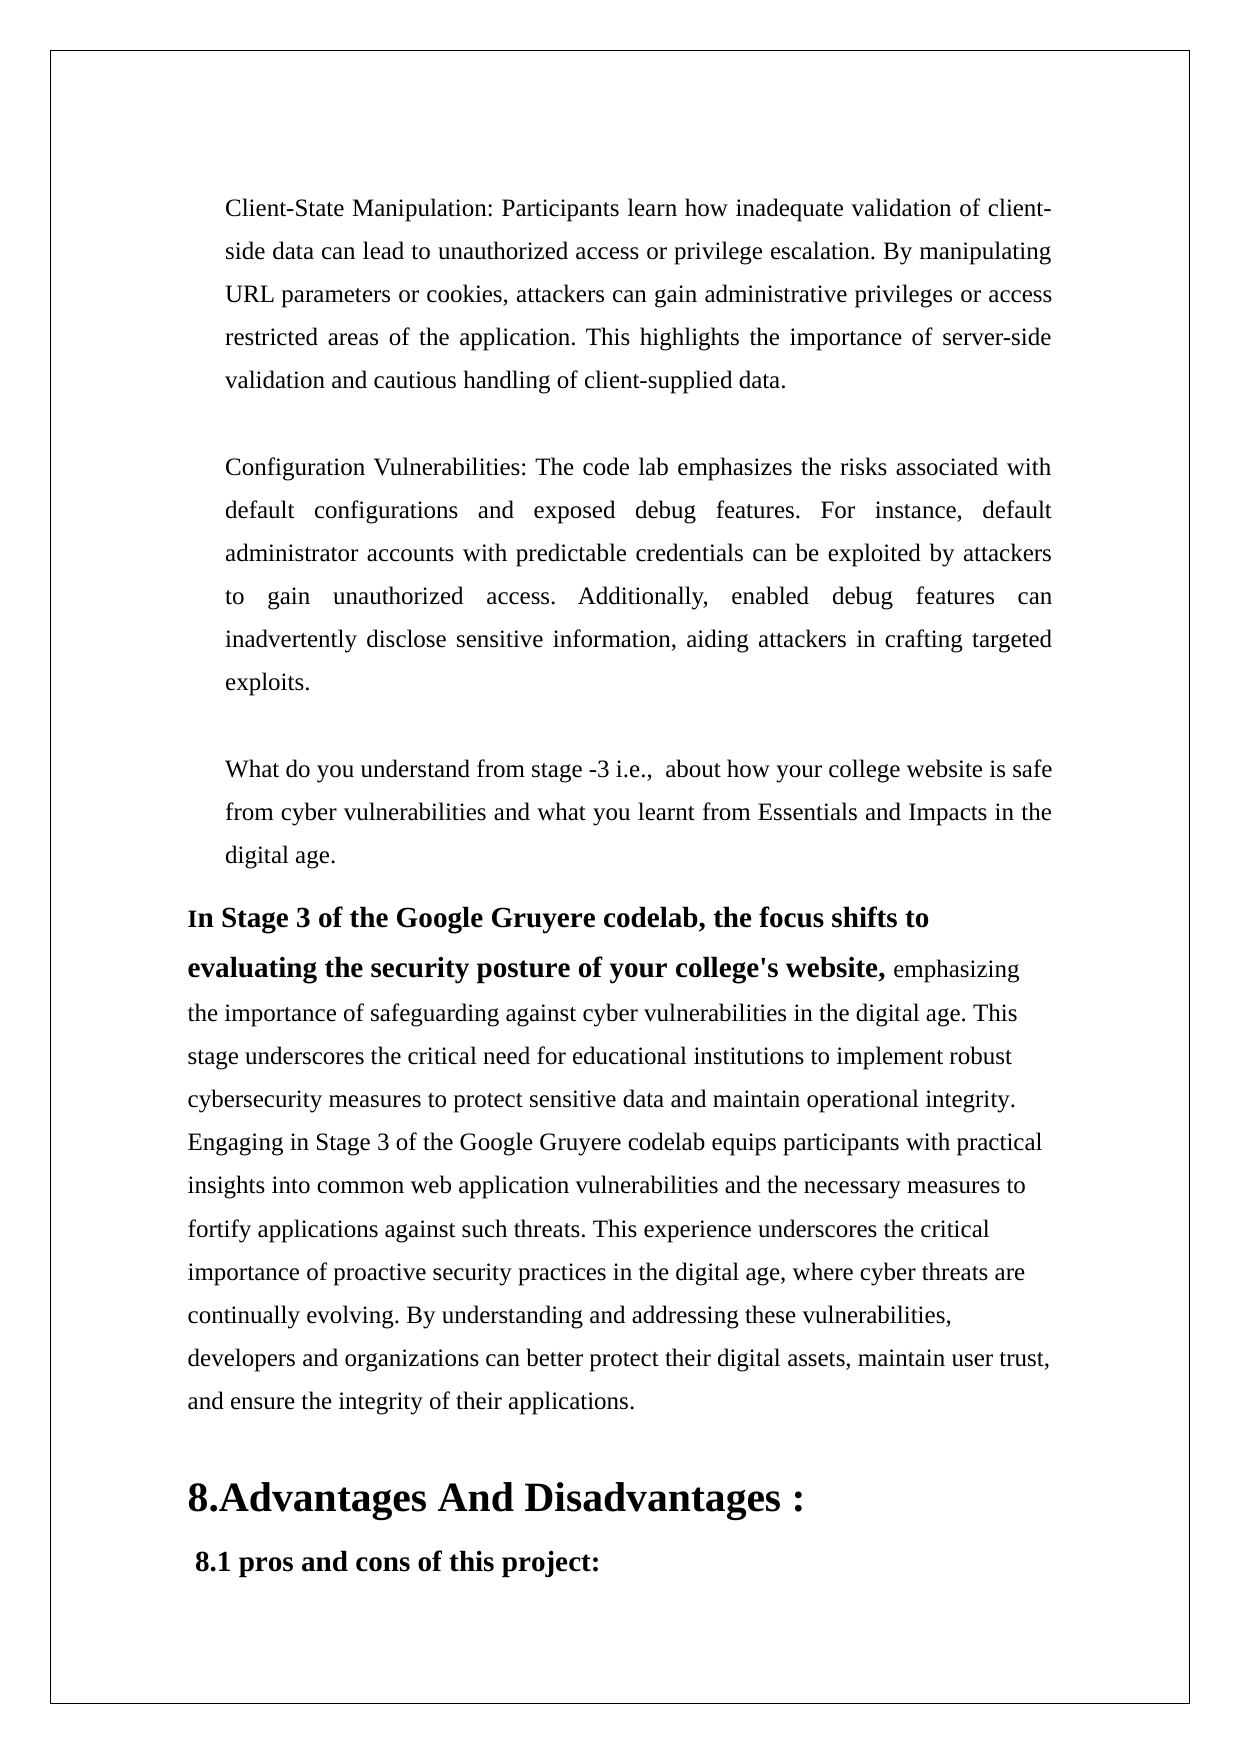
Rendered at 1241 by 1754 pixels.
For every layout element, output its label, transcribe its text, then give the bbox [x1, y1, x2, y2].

text 8.Advantages And Disadvantages : [187, 1472, 1053, 1520]
list What do you understand from stage -3 i.e., about how your college website is safe from cyber vulnerabilities and what you learnt from Essentials and Impacts in the digital age. [225, 754, 1053, 869]
text Engaging in Stage 3 of the Google Gruyere codelab equips participants with practical insights into common web application vulnerabilities and the necessary measures to fortify applications against such threats. This experience underscores the critical importance of proactive security practices in the digital age, where cyber threats are continually evolving. By understanding and addressing these vulnerabilities, developers and organizations can better protect their digital assets, maintain user trust, and ensure the integrity of their applications. [187, 1127, 1053, 1415]
list Client-State Manipulation: Participants learn how inadequate validation of client-side data can lead to unauthorized access or privilege escalation. By manipulating URL parameters or cookies, attackers can gain administrative privileges or access restricted areas of the application. This highlights the importance of server-side validation and cautious handling of client-supplied data. [225, 193, 1053, 394]
text In Stage 3 of the Google Gruyere codelab, the focus shifts to evaluating the security posture of your college's website, emphasizing the importance of safeguarding against cyber vulnerabilities in the digital age. This stage underscores the critical need for educational institutions to implement robust cybersecurity measures to protect sensitive data and maintain operational integrity. [187, 900, 1053, 1113]
list Configuration Vulnerabilities: The code lab emphasizes the risks associated with default configurations and exposed debug features. For instance, default administrator accounts with predictable credentials can be exploited by attackers to gain unauthorized access. Additionally, enabled debug features can inadvertently disclose sensitive information, aiding attackers in crafting targeted exploits. [225, 452, 1053, 696]
text 8.1 pros and cons of this project: [187, 1544, 1053, 1578]
